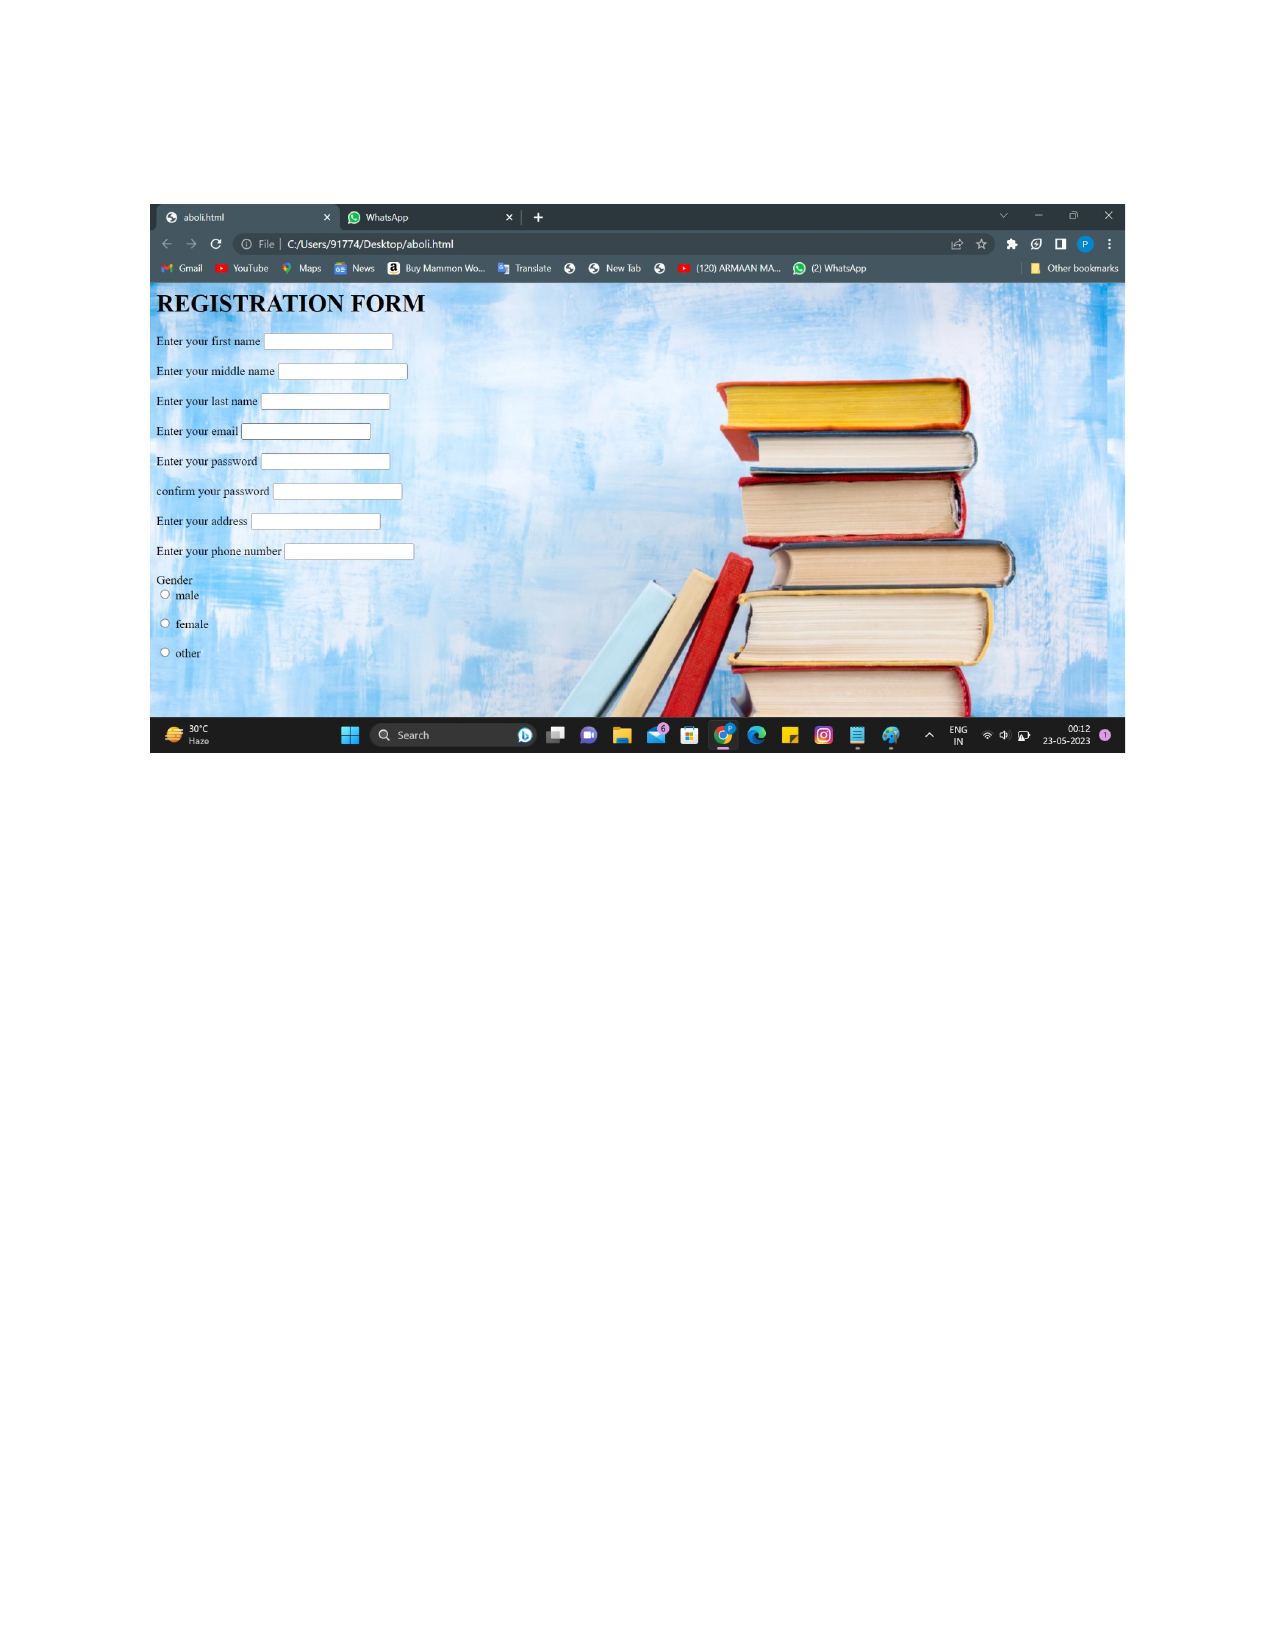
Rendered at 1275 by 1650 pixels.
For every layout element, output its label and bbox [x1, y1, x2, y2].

picture [150, 204, 1125, 753]
